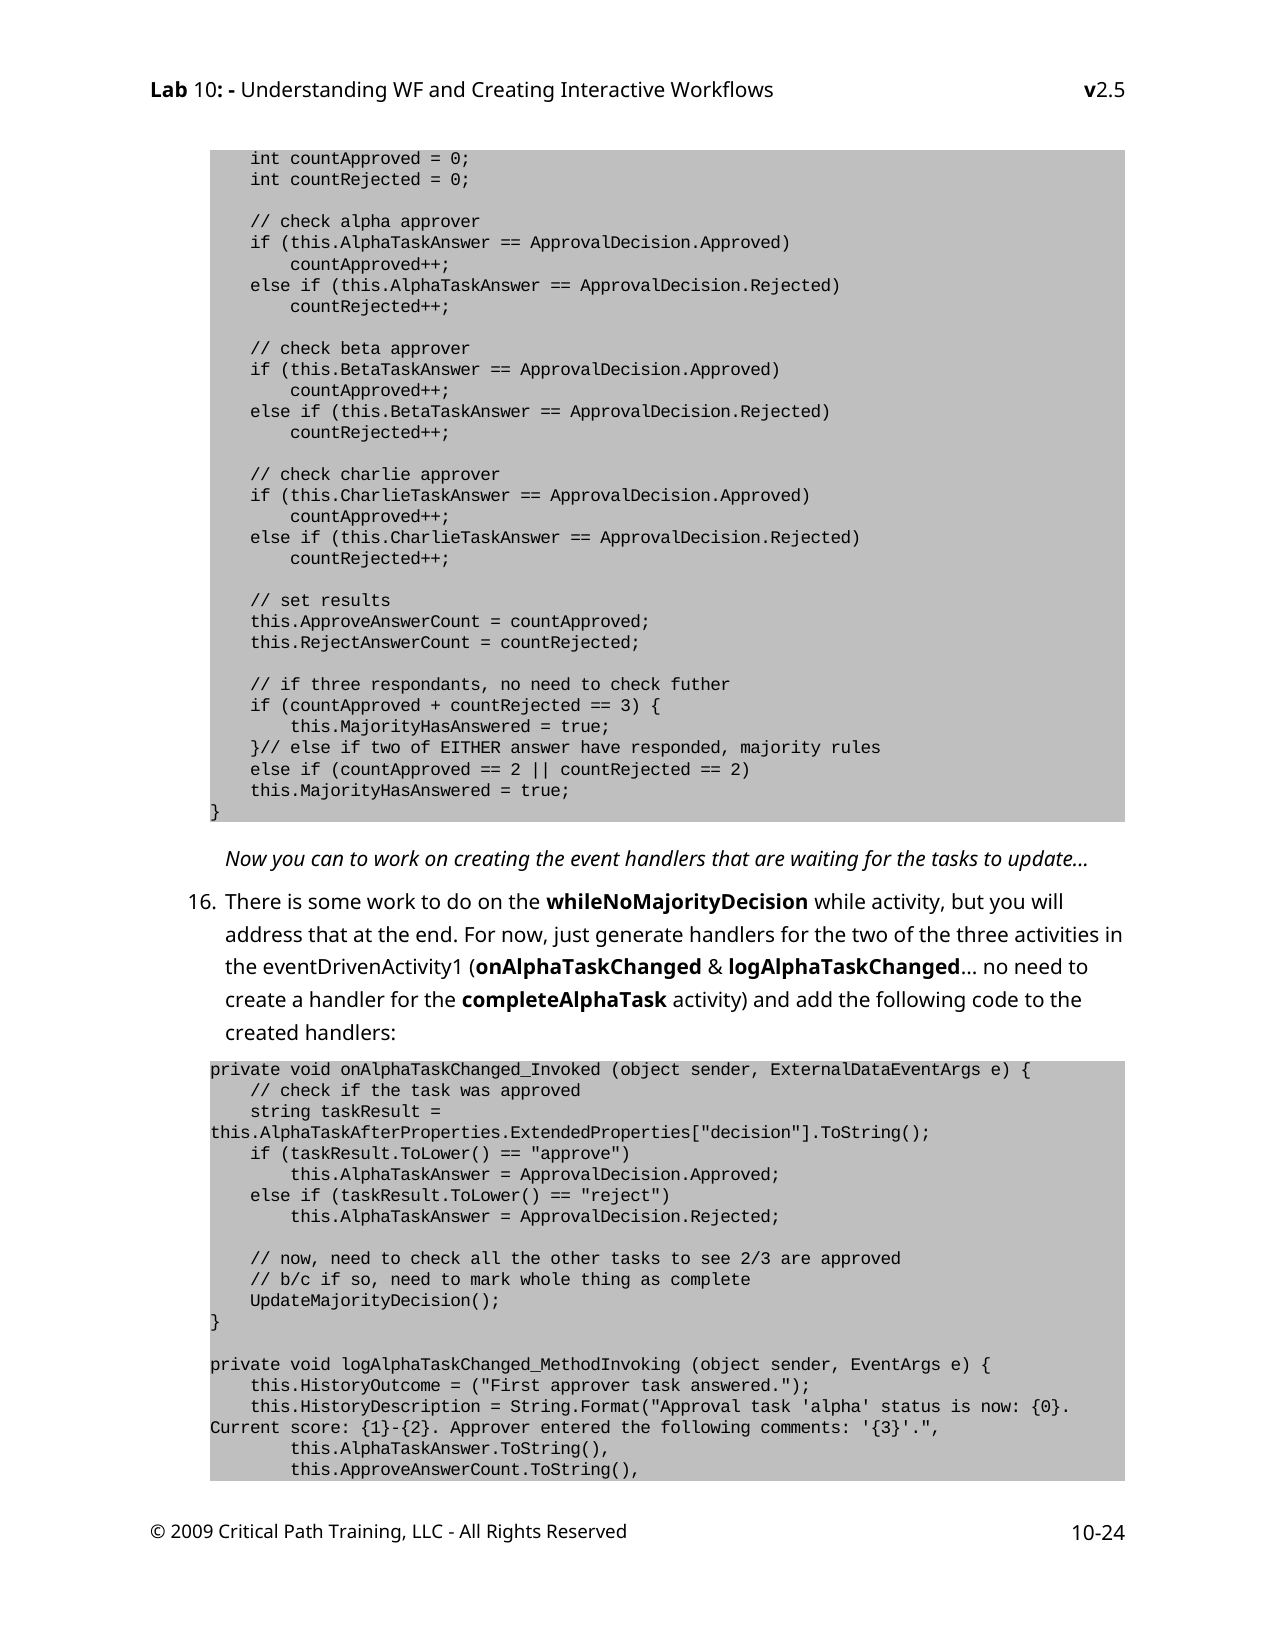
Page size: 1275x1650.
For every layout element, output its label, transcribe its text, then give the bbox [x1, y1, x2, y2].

text else if (this.BetaTaskAnswer == ApprovalDecision.Rejected) [210, 402, 1125, 423]
text this.AlphaTaskAnswer.ToString(), [210, 1439, 1125, 1459]
text There is some work to do on the whileNoMajorityDecision while activity, but you will address that at the end. For now, just generate handlers for the two of the three activities in the eventDrivenActivity1 (onAlphaTaskChanged & logAlphaTaskChanged... no need to create a handler for the completeAlphaTask activity) and add the following code to the created handlers: [187, 887, 1125, 1046]
text this.HistoryDescription = String.Format("Approval task 'alpha' status is now: {0}. Current score: {1}-{2}. Approver entered the following comments: '{3}'.", [210, 1397, 1125, 1438]
text countRejected++; [210, 550, 1125, 570]
text }// else if two of EITHER answer have responded, majority rules [210, 739, 1125, 759]
text // now, need to check all the other tasks to see 2/3 are approved [210, 1250, 1125, 1270]
text if (this.BetaTaskAnswer == ApprovalDecision.Approved) [210, 360, 1125, 381]
text countApproved++; [210, 508, 1125, 528]
text countApproved++; [210, 255, 1125, 275]
text this.MajorityHasAnswered = true; [210, 718, 1125, 738]
text // check alpha approver [210, 213, 1125, 233]
text // if three respondants, no need to check futher [210, 676, 1125, 696]
text this.ApproveAnswerCount.ToString(), [210, 1460, 1125, 1481]
text // b/c if so, need to mark whole thing as complete [210, 1271, 1125, 1291]
text if (this.CharlieTaskAnswer == ApprovalDecision.Approved) [210, 487, 1125, 507]
text if (countApproved + countRejected == 3) { [210, 697, 1125, 717]
text this.HistoryOutcome = ("First approver task answered."); [210, 1376, 1125, 1396]
text int countApproved = 0; [210, 150, 1125, 170]
text else if (countApproved == 2 || countRejected == 2) [210, 760, 1125, 780]
text countRejected++; [210, 297, 1125, 317]
text private void onAlphaTaskChanged_Invoked (object sender, ExternalDataEventArgs e) { [210, 1061, 1125, 1081]
text this.ApproveAnswerCount = countApproved; [210, 613, 1125, 633]
text this.AlphaTaskAnswer = ApprovalDecision.Rejected; [210, 1208, 1125, 1228]
text // check beta approver [210, 339, 1125, 359]
text string taskResult = this.AlphaTaskAfterProperties.ExtendedProperties["decision"].ToString(); [210, 1103, 1125, 1144]
list Now you can to work on creating the event handlers that are waiting for the tasks to update... [225, 844, 1125, 873]
text countApproved++; [210, 381, 1125, 402]
text else if (this.CharlieTaskAnswer == ApprovalDecision.Rejected) [210, 529, 1125, 549]
text this.MajorityHasAnswered = true; [210, 781, 1125, 801]
text // set results [210, 592, 1125, 612]
text // check if the task was approved [210, 1082, 1125, 1102]
text int countRejected = 0; [210, 171, 1125, 191]
text if (taskResult.ToLower() == "approve") [210, 1145, 1125, 1165]
text this.RejectAnswerCount = countRejected; [210, 634, 1125, 654]
text countRejected++; [210, 423, 1125, 444]
text else if (taskResult.ToLower() == "reject") [210, 1187, 1125, 1207]
text this.AlphaTaskAnswer = ApprovalDecision.Approved; [210, 1166, 1125, 1186]
text } [210, 802, 1125, 822]
text private void logAlphaTaskChanged_MethodInvoking (object sender, EventArgs e) { [210, 1355, 1125, 1375]
text if (this.AlphaTaskAnswer == ApprovalDecision.Approved) [210, 234, 1125, 254]
text else if (this.AlphaTaskAnswer == ApprovalDecision.Rejected) [210, 276, 1125, 296]
text UpdateMajorityDecision(); [210, 1292, 1125, 1312]
text // check charlie approver [210, 466, 1125, 486]
text } [210, 1313, 1125, 1333]
